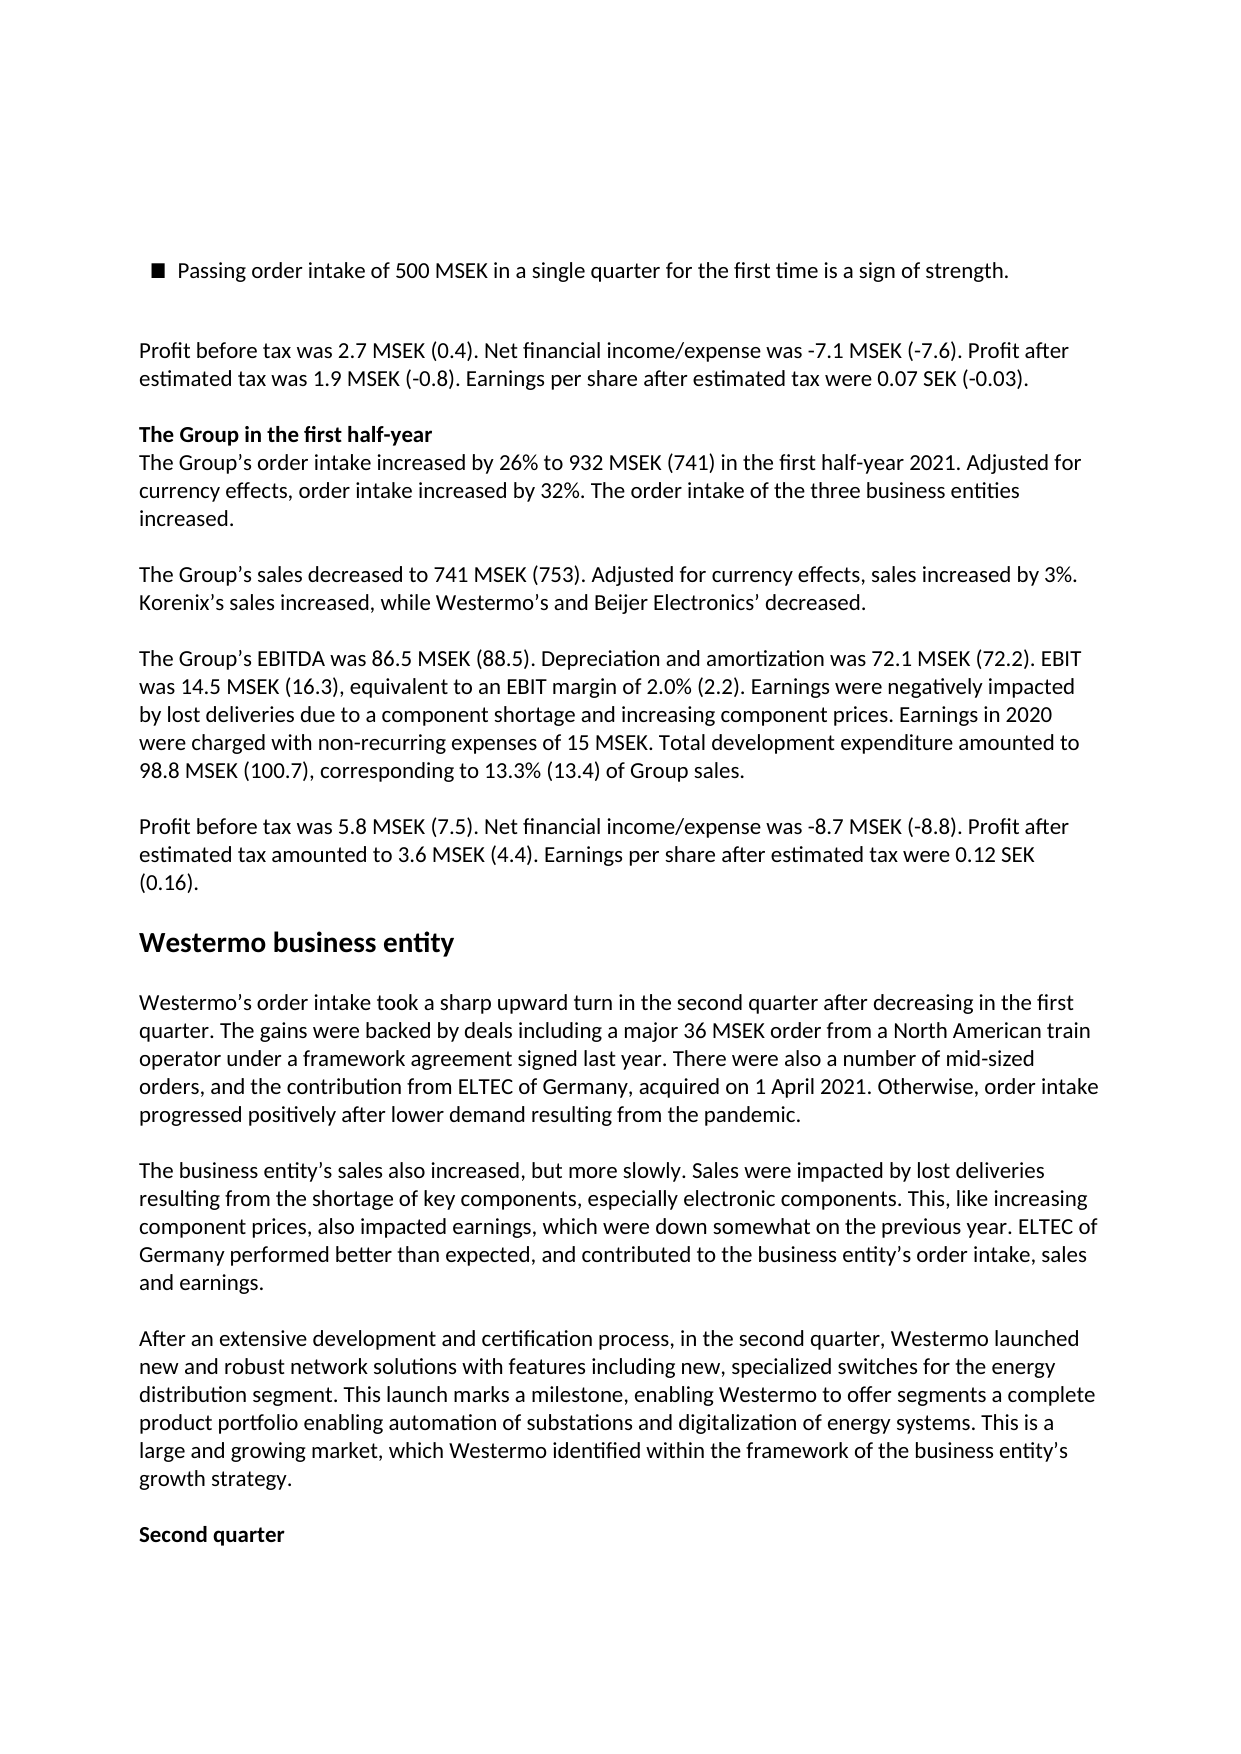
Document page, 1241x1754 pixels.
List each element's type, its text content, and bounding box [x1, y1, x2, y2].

text Profit before tax was 2.7 MSEK (0.4). Net financial income/expense was -7.1 MSEK (-7.6). Profit after estimated tax was 1.9 MSEK (-0.8). Earnings per share after estimated tax were 0.07 SEK (-0.03). [139, 336, 1101, 392]
text The Group’s order intake increased by 26% to 932 MSEK (741) in the first half-year 2021. Adjusted for currency effects, order intake increased by 32%. The order intake of the three business entities increased. [139, 448, 1101, 532]
text Westermo’s order intake took a sharp upward turn in the second quarter after decreasing in the first quarter. The gains were backed by deals including a major 36 MSEK order from a North American train operator under a framework agreement signed last year. There were also a number of mid-sized orders, and the contribution from ELTEC of Germany, acquired on 1 April 2021. Otherwise, order intake progressed positively after lower demand resulting from the pandemic. [139, 988, 1101, 1128]
text .Passing order intake of 500 MSEK in a single quarter for the first time is a sign of strength. [139, 150, 1101, 308]
text The business entity’s sales also increased, but more slowly. Sales were impacted by lost deliveries resulting from the shortage of key components, especially electronic components. This, like increasing component prices, also impacted earnings, which were down somewhat on the previous year. ELTEC of Germany performed better than expected, and contributed to the business entity’s order intake, sales and earnings. [139, 1156, 1101, 1296]
text Profit before tax was 5.8 MSEK (7.5). Net financial income/expense was -8.7 MSEK (-8.8). Profit after estimated tax amounted to 3.6 MSEK (4.4). Earnings per share after estimated tax were 0.12 SEK (0.16). [139, 812, 1101, 897]
text Second quarter [139, 1521, 1101, 1549]
text Westermo business entity [139, 924, 1101, 960]
text The Group in the first half-year [139, 420, 1101, 448]
text After an extensive development and certification process, in the second quarter, Westermo launched new and robust network solutions with features including new, specialized switches for the energy distribution segment. This launch marks a milestone, enabling Westermo to offer segments a complete product portfolio enabling automation of substations and digitalization of energy systems. This is a large and growing market, which Westermo identified within the framework of the business entity’s growth strategy. [139, 1324, 1101, 1493]
text The Group’s sales decreased to 741 MSEK (753). Adjusted for currency effects, sales increased by 3%. Korenix’s sales increased, while Westermo’s and Beijer Electronics’ decreased. [139, 560, 1101, 616]
text The Group’s EBITDA was 86.5 MSEK (88.5). Depreciation and amortization was 72.1 MSEK (72.2). EBIT was 14.5 MSEK (16.3), equivalent to an EBIT margin of 2.0% (2.2). Earnings were negatively impacted by lost deliveries due to a component shortage and increasing component prices. Earnings in 2020 were charged with non-recurring expenses of 15 MSEK. Total development expenditure amounted to 98.8 MSEK (100.7), corresponding to 13.3% (13.4) of Group sales. [139, 644, 1101, 784]
